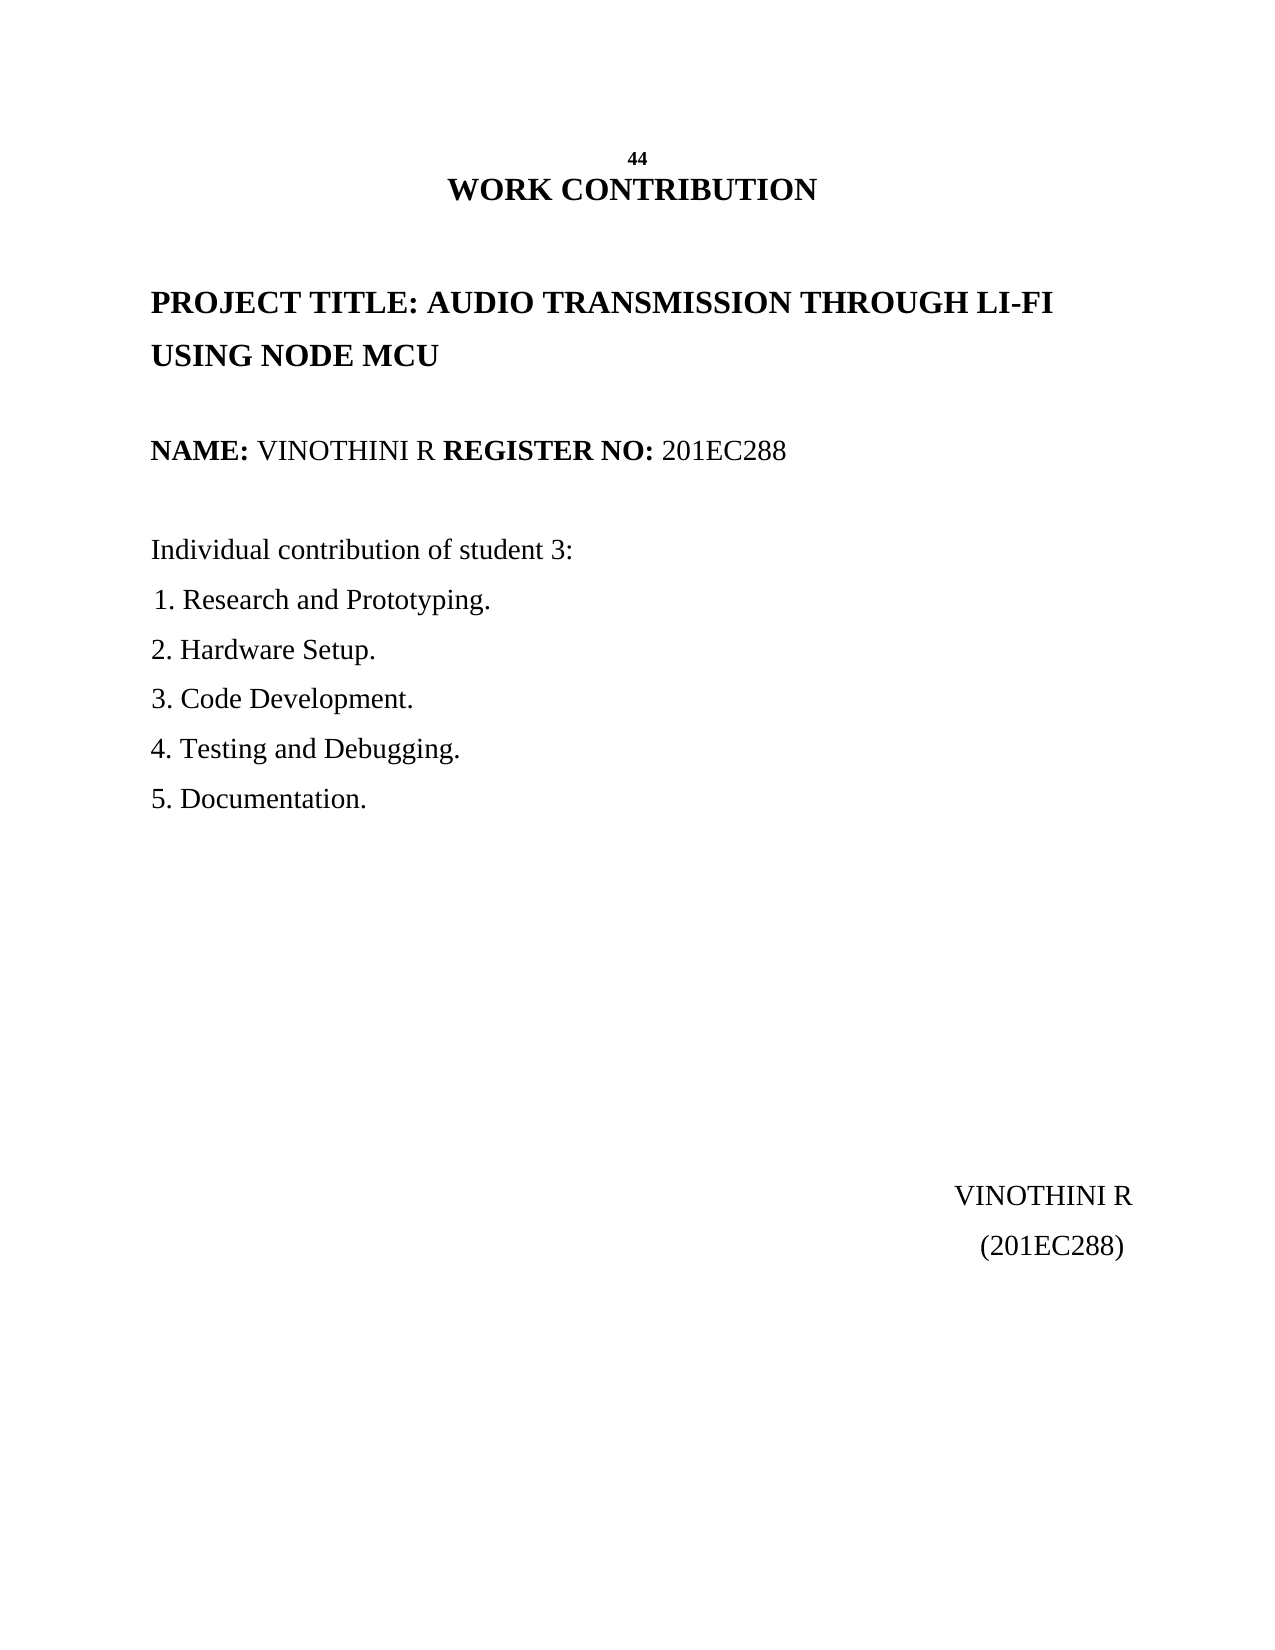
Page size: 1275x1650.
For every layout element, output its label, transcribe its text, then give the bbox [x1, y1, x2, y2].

text 44 [627, 147, 1147, 170]
text 1. Research and Prototyping. [153, 582, 1147, 616]
text Individual contribution of student 3: [151, 532, 1147, 566]
text (201EC288) [150, 1228, 1124, 1262]
text 5. Documentation. [151, 781, 1147, 814]
text 3. Code Development. [151, 682, 1147, 715]
text WORK CONTRIBUTION [447, 170, 1147, 207]
text NAME: VINOTHINI R REGISTER NO: 201EC288 [150, 433, 1147, 466]
text VINOTHINI R [150, 1178, 1133, 1212]
text 2. Hardware Setup. [151, 632, 1147, 666]
text PROJECT TITLE: AUDIO TRANSMISSION THROUGH LI-FI USING NODE MCU [151, 283, 1099, 373]
text 4. Testing and Debugging. [150, 731, 1147, 765]
